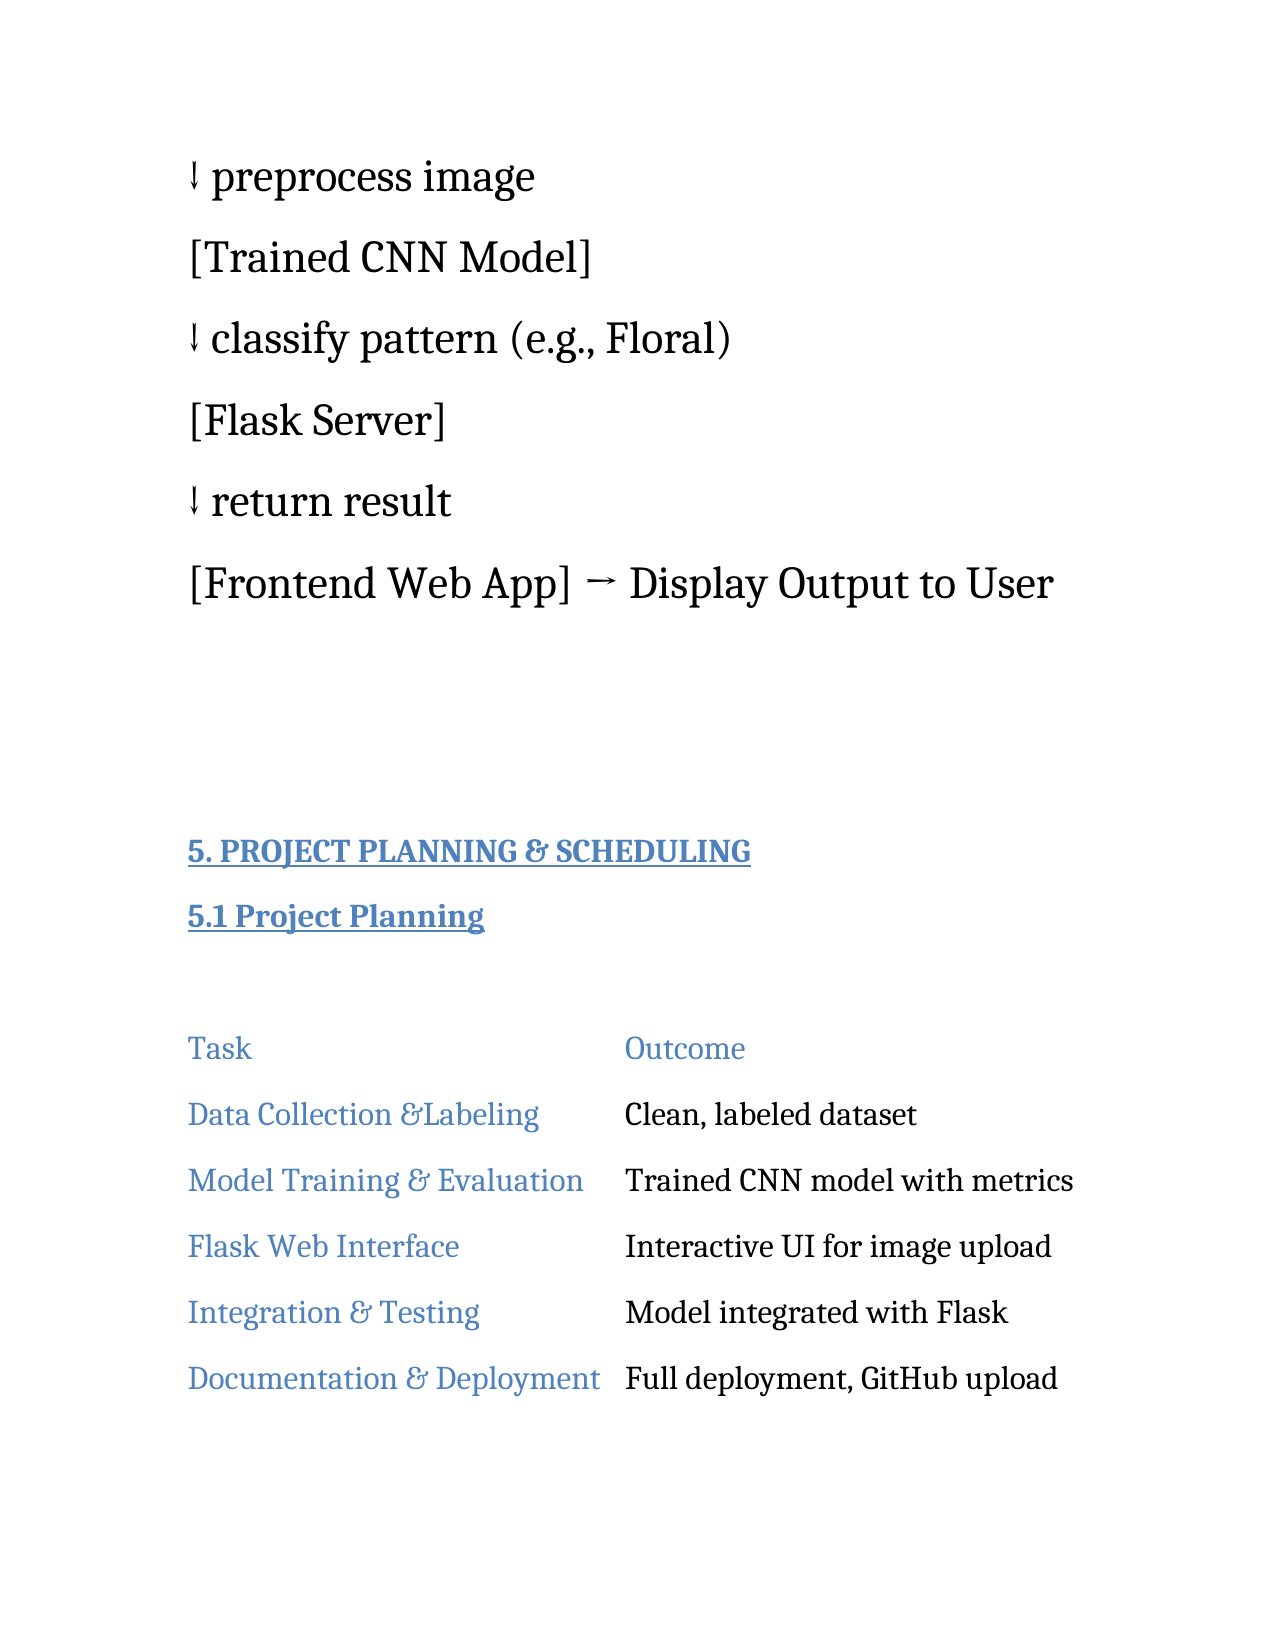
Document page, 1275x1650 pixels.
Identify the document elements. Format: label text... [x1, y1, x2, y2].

table_cell Flask Web Interface [186, 1226, 623, 1292]
table_cell Interactive UI for image upload [623, 1226, 1095, 1292]
text 5. PROJECT PLANNING & SCHEDULING [187, 833, 1087, 871]
table_cell Model Training & Evaluation [186, 1160, 623, 1226]
table_cell Trained CNN model with metrics [623, 1160, 1095, 1226]
table_cell Clean, labeled dataset [623, 1094, 1095, 1160]
table_cell Documentation & Deployment [186, 1358, 623, 1424]
table_header Outcome [623, 1028, 1095, 1094]
table_cell Model integrated with Flask [623, 1292, 1095, 1358]
table_cell Full deployment, GitHub upload [623, 1358, 1095, 1424]
text 5.1 Project Planning [187, 898, 1087, 936]
text ↓ classify pattern (e.g., Floral) [187, 313, 1087, 365]
text [Flask Server] [187, 394, 1087, 447]
table_cell Data Collection &Labeling [186, 1094, 623, 1160]
text [Trained CNN Model] [187, 231, 1087, 284]
table_cell Integration & Testing [186, 1292, 623, 1358]
text ↓ return result [187, 475, 1087, 528]
text ↓ preprocess image [187, 150, 1087, 203]
table_header Task [186, 1028, 623, 1094]
text [Frontend Web App] → Display Output to User [187, 557, 1087, 609]
